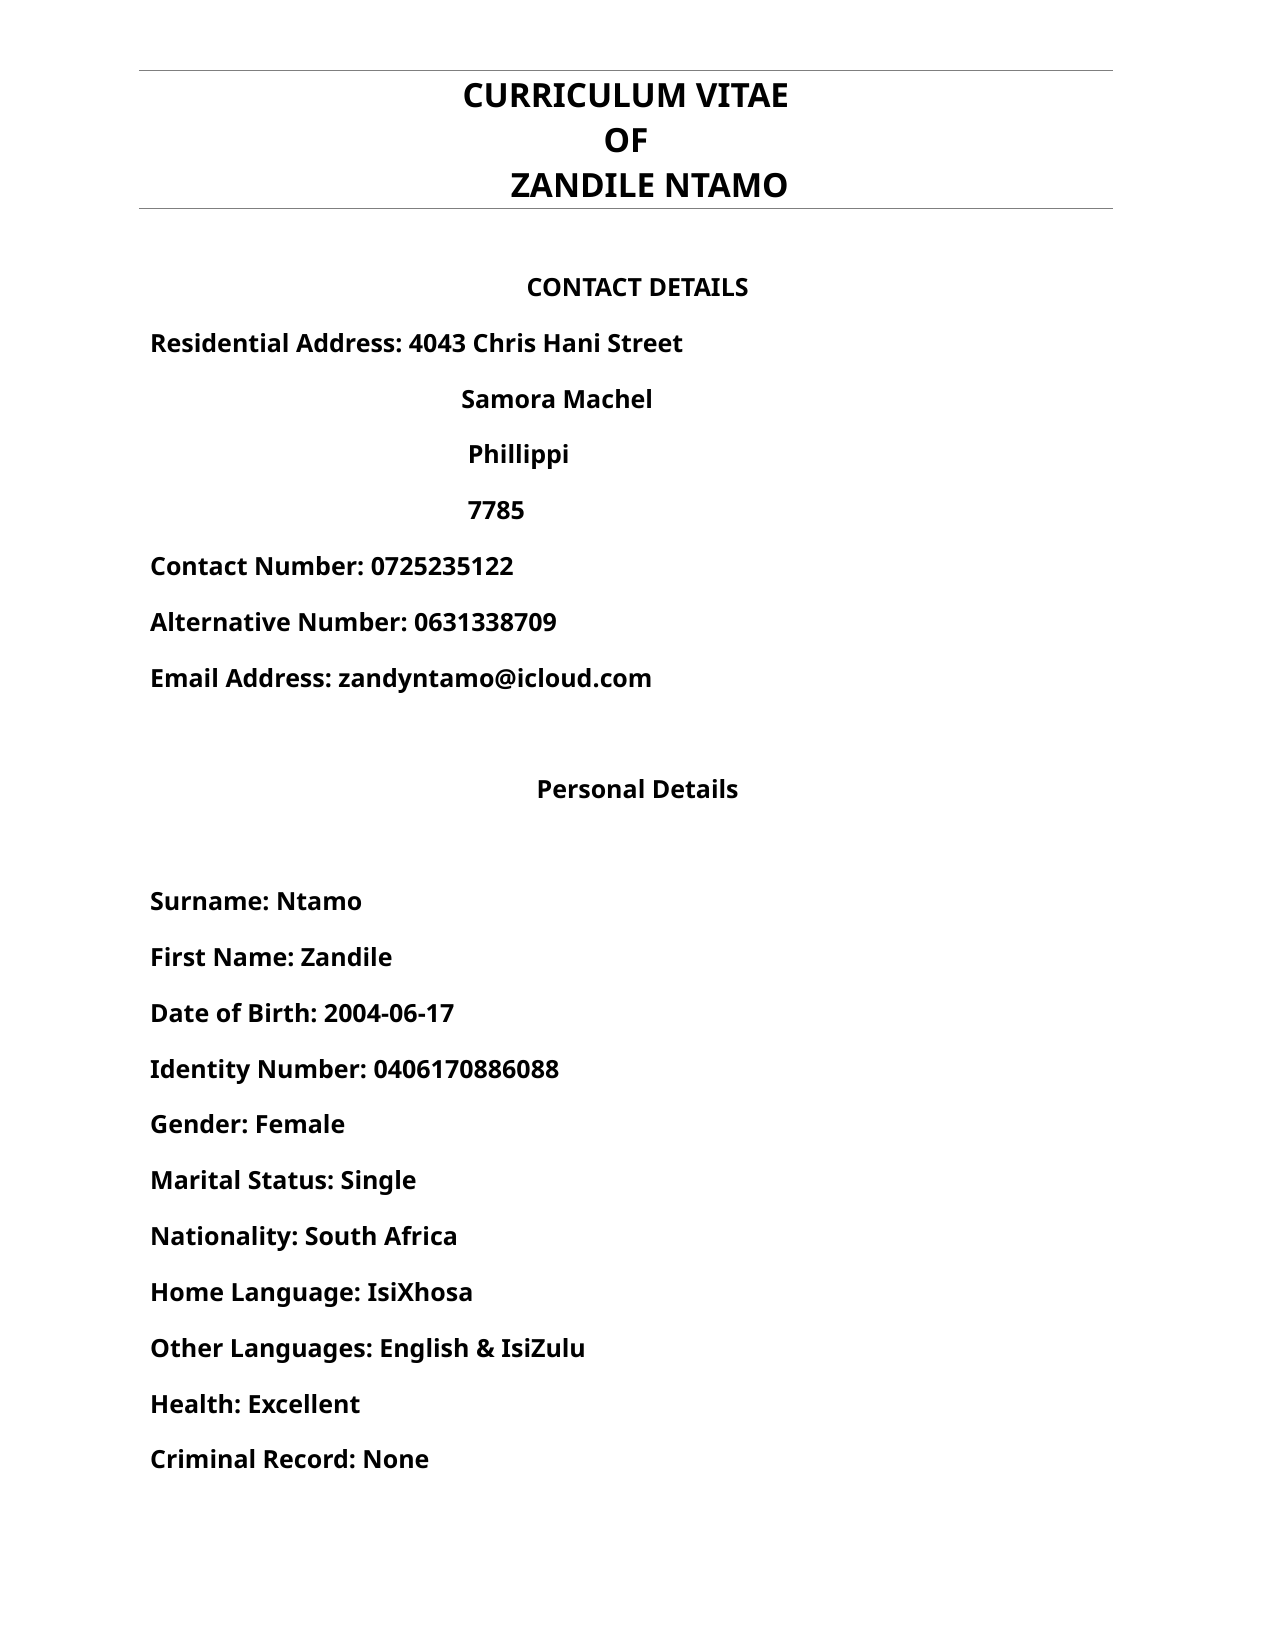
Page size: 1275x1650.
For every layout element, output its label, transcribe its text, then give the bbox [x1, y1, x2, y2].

text Home Language: IsiXhosa [150, 1274, 1125, 1309]
text First Name: Zandile [150, 939, 1125, 974]
text Personal Details [150, 772, 1125, 806]
text CONTACT DETAILS [150, 269, 1125, 304]
text Marital Status: Single [150, 1163, 1125, 1197]
text Other Languages: English & IsiZulu [150, 1330, 1125, 1364]
text Health: Excellent [150, 1386, 1125, 1420]
text Alternative Number: 0631338709 [150, 604, 1125, 639]
text Nationality: South Africa [150, 1219, 1125, 1253]
text Date of Birth: 2004-06-17 [150, 995, 1125, 1029]
text Samora Machel [150, 381, 1125, 415]
text Surname: Ntamo [150, 884, 1125, 918]
text 7785 [150, 493, 1125, 527]
text Phillippi [150, 437, 1125, 471]
text Gender: Female [150, 1107, 1125, 1141]
table_header CURRICULUM VITAE OF ZANDILE NTAMO [139, 71, 1113, 208]
text Email Address: zandyntamo@icloud.com [150, 660, 1125, 694]
text Residential Address: 4043 Chris Hani Street [150, 325, 1125, 359]
text Contact Number: 0725235122 [150, 549, 1125, 583]
text Identity Number: 0406170886088 [150, 1051, 1125, 1085]
text Criminal Record: None [150, 1442, 1125, 1476]
